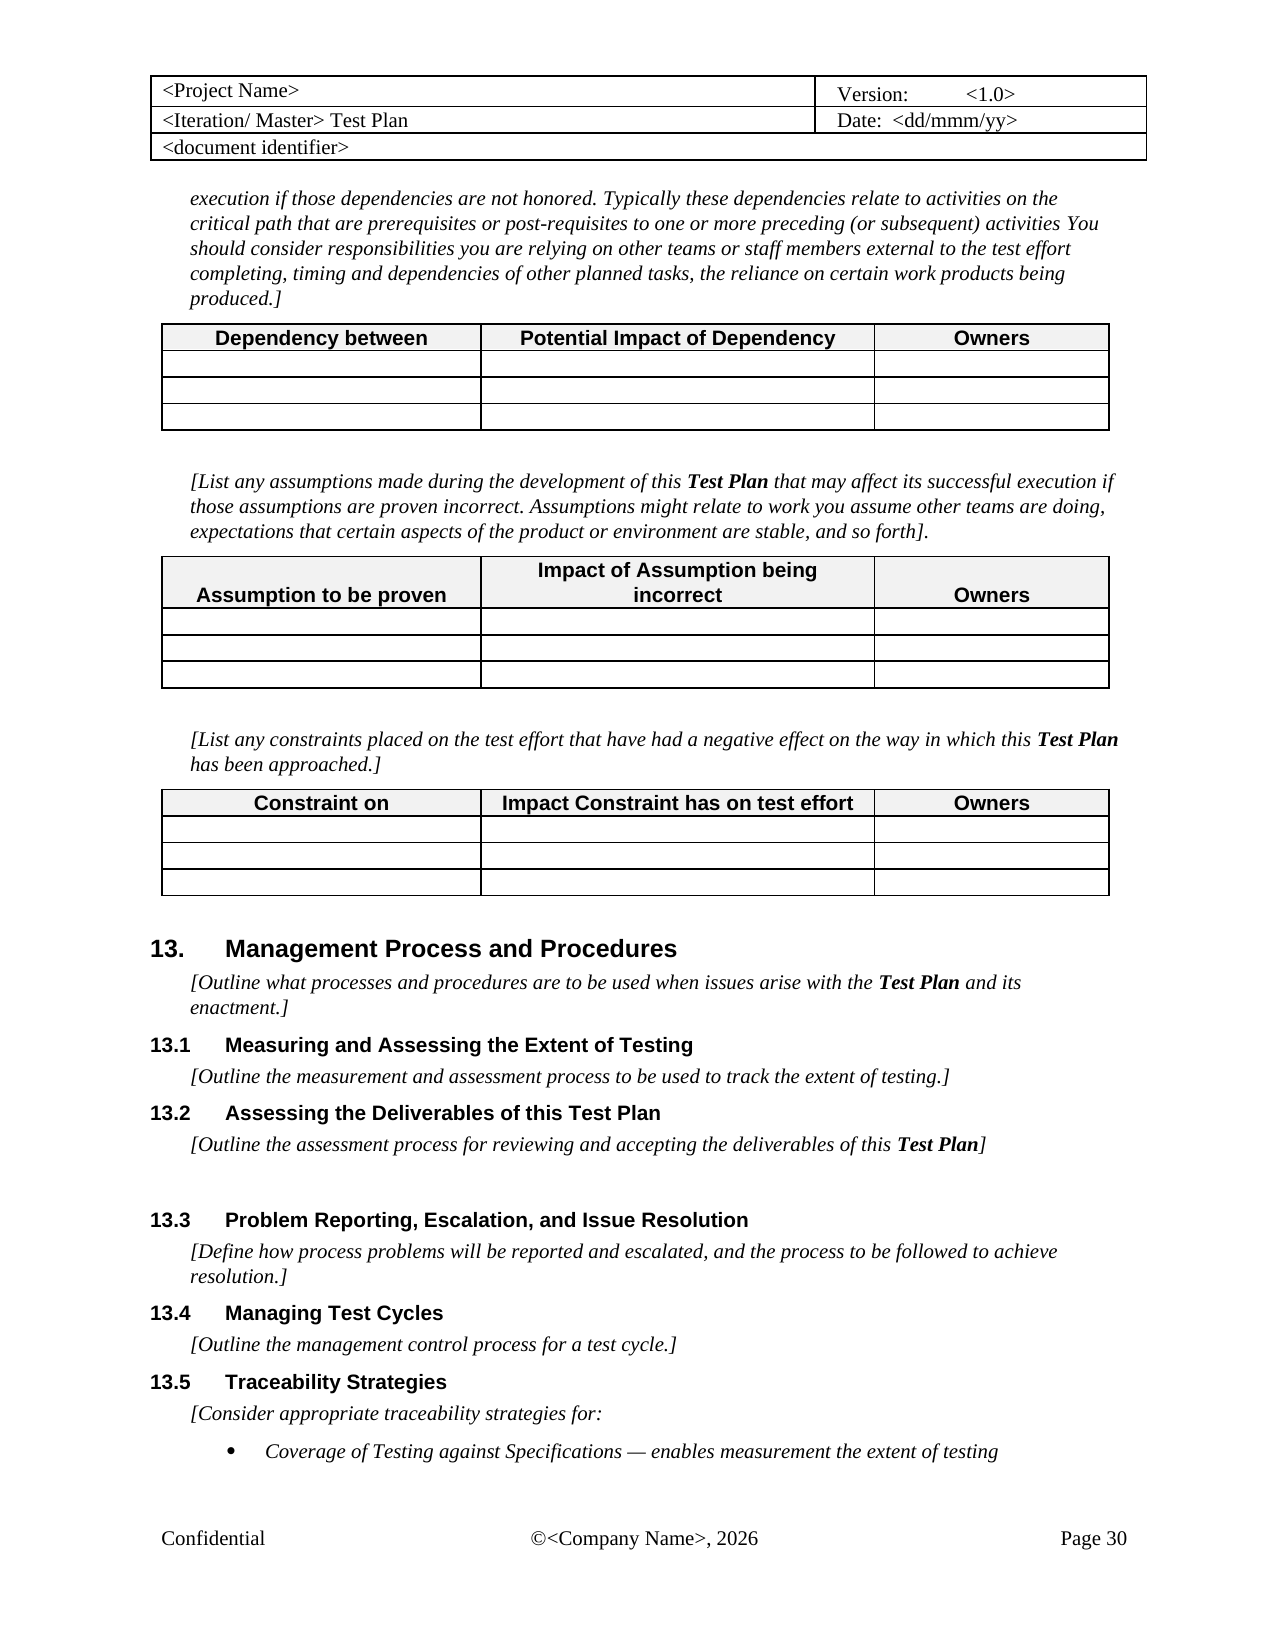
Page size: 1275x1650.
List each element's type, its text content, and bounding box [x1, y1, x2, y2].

table_cell [163, 843, 480, 868]
text [Outline the measurement and assessment process to be used to track the extent of testing.] [190, 1063, 1125, 1088]
table_header Owners [875, 325, 1108, 349]
table_header Constraint on [163, 790, 480, 815]
subtitle Traceability Strategies [150, 1369, 1125, 1394]
text [Outline what processes and procedures are to be used when issues arise with the Test Plan and its enactment.] [190, 969, 1125, 1019]
text [Consider appropriate traceability strategies for: [190, 1400, 1125, 1425]
table_cell [482, 609, 874, 634]
table_cell [875, 609, 1108, 634]
list Coverage of Testing against Specifications — enables measurement the extent of testing [227, 1438, 1125, 1463]
table_cell [163, 870, 480, 895]
text [List any assumptions made during the development of this Test Plan that may affect its successful execution if those assumptions are proven incorrect. Assumptions might relate to work you assume other teams are doing, expectations that certain aspects of the product or environment are stable, and so forth]. [190, 468, 1125, 543]
table_cell [482, 378, 874, 403]
table_cell [482, 636, 874, 660]
table_cell [875, 351, 1108, 376]
text [Outline the management control process for a test cycle.] [190, 1331, 1125, 1356]
table_header Dependency between [163, 325, 480, 349]
table_cell [163, 817, 480, 842]
table_cell [163, 609, 480, 634]
subtitle Management Process and Procedures [150, 934, 1125, 963]
table_cell [875, 662, 1108, 687]
table_header Potential Impact of Dependency [482, 325, 874, 349]
table_cell [875, 636, 1108, 660]
table_header Impact Constraint has on test effort [482, 790, 874, 815]
table_cell [163, 351, 480, 376]
subtitle Assessing the Deliverables of this Test Plan [150, 1100, 1125, 1125]
table_header Owners [875, 790, 1108, 815]
text [List any constraints placed on the test effort that have had a negative effect on the way in which this Test Plan has been approached.] [190, 726, 1125, 776]
table_cell [875, 404, 1108, 429]
table_cell [482, 351, 874, 376]
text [190, 185, 1125, 310]
table_cell [482, 870, 874, 895]
table_cell [163, 636, 480, 660]
text [Define how process problems will be reported and escalated, and the process to be followed to achieve resolution.] [190, 1238, 1125, 1288]
table_header Impact of Assumption being incorrect [482, 557, 874, 607]
table_cell [163, 662, 480, 687]
table_header Assumption to be proven [163, 557, 480, 607]
table_cell [482, 843, 874, 868]
table_cell [482, 817, 874, 842]
table_cell [875, 378, 1108, 403]
table_header Owners [875, 557, 1108, 607]
table_cell [875, 817, 1108, 842]
table_cell [163, 378, 480, 403]
table_cell [482, 404, 874, 429]
table_cell [482, 662, 874, 687]
table_cell [875, 843, 1108, 868]
table_cell [875, 870, 1108, 895]
text [Outline the assessment process for reviewing and accepting the deliverables of this Test Plan] [190, 1131, 1125, 1156]
subtitle Managing Test Cycles [150, 1300, 1125, 1325]
table_cell [163, 404, 480, 429]
subtitle Problem Reporting, Escalation, and Issue Resolution [150, 1206, 1125, 1231]
subtitle Measuring and Assessing the Extent of Testing [150, 1031, 1125, 1056]
